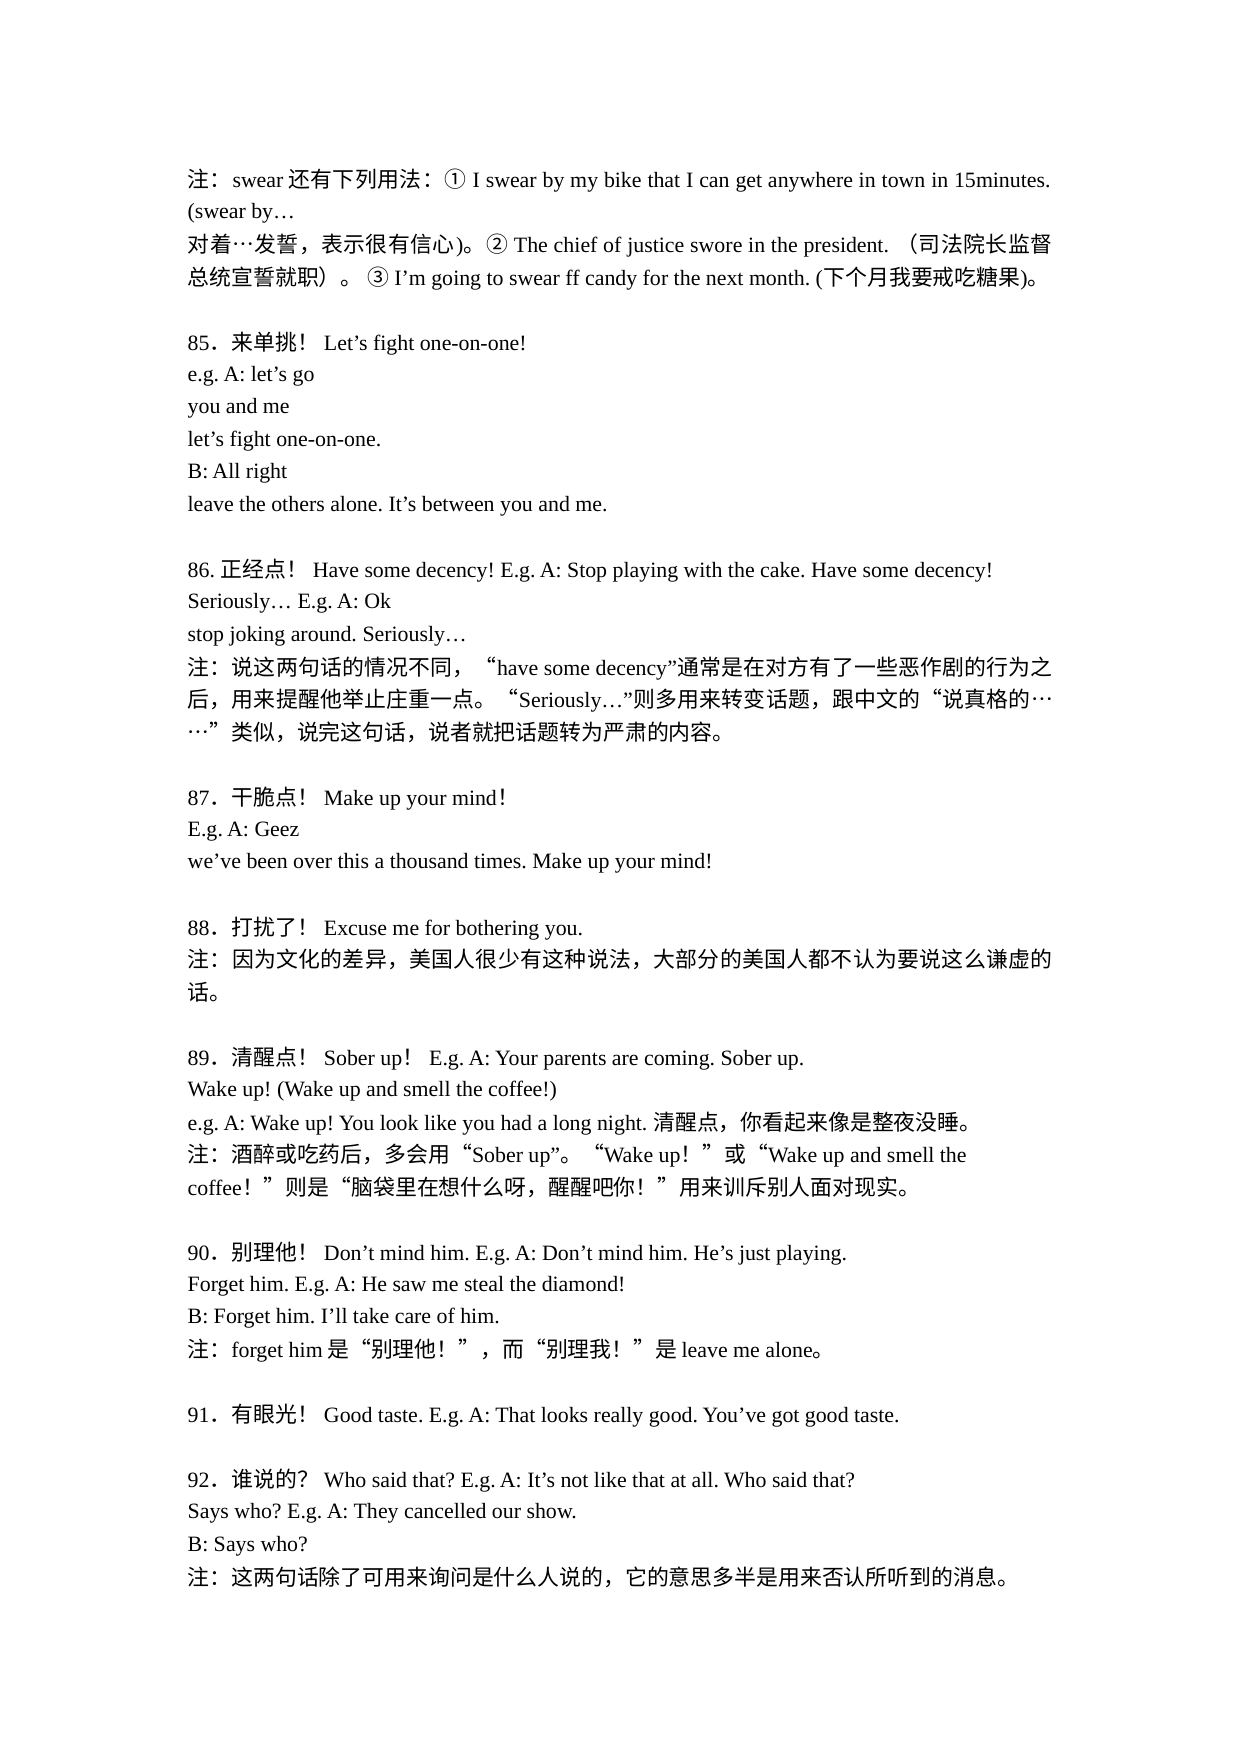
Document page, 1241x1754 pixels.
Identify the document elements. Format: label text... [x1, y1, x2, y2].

text B: Forget him. I’ll take care of him. [187, 1299, 1053, 1332]
text e.g. A: let’s go [187, 357, 1053, 389]
text B: Says who? [187, 1527, 1053, 1559]
text 注：说这两句话的情况不同，“have some decency”通常是在对方有了一些恶作剧的行为之后，用来提醒他举止庄重一点。“Seriously…”则多用来转变话题，跟中文的“说真格的……”类似，说完这句话，说者就把话题转为严肃的内容。 [187, 649, 1053, 747]
text 注：swear还有下列用法：① I swear by my bike that I can get anywhere in town in 15minutes. (swear by… [187, 162, 1053, 227]
text 注：这两句话除了可用来询问是什么人说的，它的意思多半是用来否认所听到的消息。 [187, 1559, 1053, 1592]
text Seriously… E.g. A: Ok [187, 584, 1053, 617]
text let’s fight one-on-one. [187, 422, 1053, 454]
text 85．来单挑！ Let’s fight one-on-one! [187, 324, 1053, 357]
text 91．有眼光！ Good taste. E.g. A: That looks really good. You’ve got good taste. [187, 1397, 1053, 1429]
text 90．别理他！ Don’t mind him. E.g. A: Don’t mind him. He’s just playing. [187, 1234, 1053, 1267]
text we’ve been over this a thousand times. Make up your mind! [187, 844, 1053, 877]
text you and me [187, 389, 1053, 422]
text stop joking around. Seriously… [187, 617, 1053, 649]
text 注：酒醉或吃药后，多会用“Sober up”。“Wake up！”或“Wake up and smell the [187, 1137, 1053, 1169]
text 注：因为文化的差异，美国人很少有这种说法，大部分的美国人都不认为要说这么谦虚的话。 [187, 942, 1053, 1007]
text 88．打扰了！ Excuse me for bothering you. [187, 909, 1053, 942]
text B: All right [187, 454, 1053, 487]
text 92．谁说的？ Who said that? E.g. A: It’s not like that at all. Who said that? [187, 1462, 1053, 1494]
text 注：forget him是“别理他！”，而“别理我！”是leave me alone。 [187, 1332, 1053, 1364]
text Forget him. E.g. A: He saw me steal the diamond! [187, 1267, 1053, 1299]
text Wake up! (Wake up and smell the coffee!) [187, 1072, 1053, 1104]
text Says who? E.g. A: They cancelled our show. [187, 1494, 1053, 1527]
text E.g. A: Geez [187, 812, 1053, 844]
text e.g. A: Wake up! You look like you had a long night. 清醒点，你看起来像是整夜没睡。 [187, 1104, 1053, 1137]
text 87．干脆点！ Make up your mind！ [187, 779, 1053, 812]
text 89．清醒点！ Sober up！ E.g. A: Your parents are coming. Sober up. [187, 1039, 1053, 1072]
text 86. 正经点！ Have some decency! E.g. A: Stop playing with the cake. Have some decency! [187, 552, 1053, 584]
text 对着…发誓，表示很有信心)。② The chief of justice swore in the president. （司法院长监督总统宣誓就职）。 ③ I’m going to swear ff candy for the next month. (下个月我要戒吃糖果)。 [187, 227, 1053, 292]
text coffee！”则是“脑袋里在想什么呀，醒醒吧你！”用来训斥别人面对现实。 [187, 1169, 1053, 1202]
text leave the others alone. It’s between you and me. [187, 487, 1053, 519]
